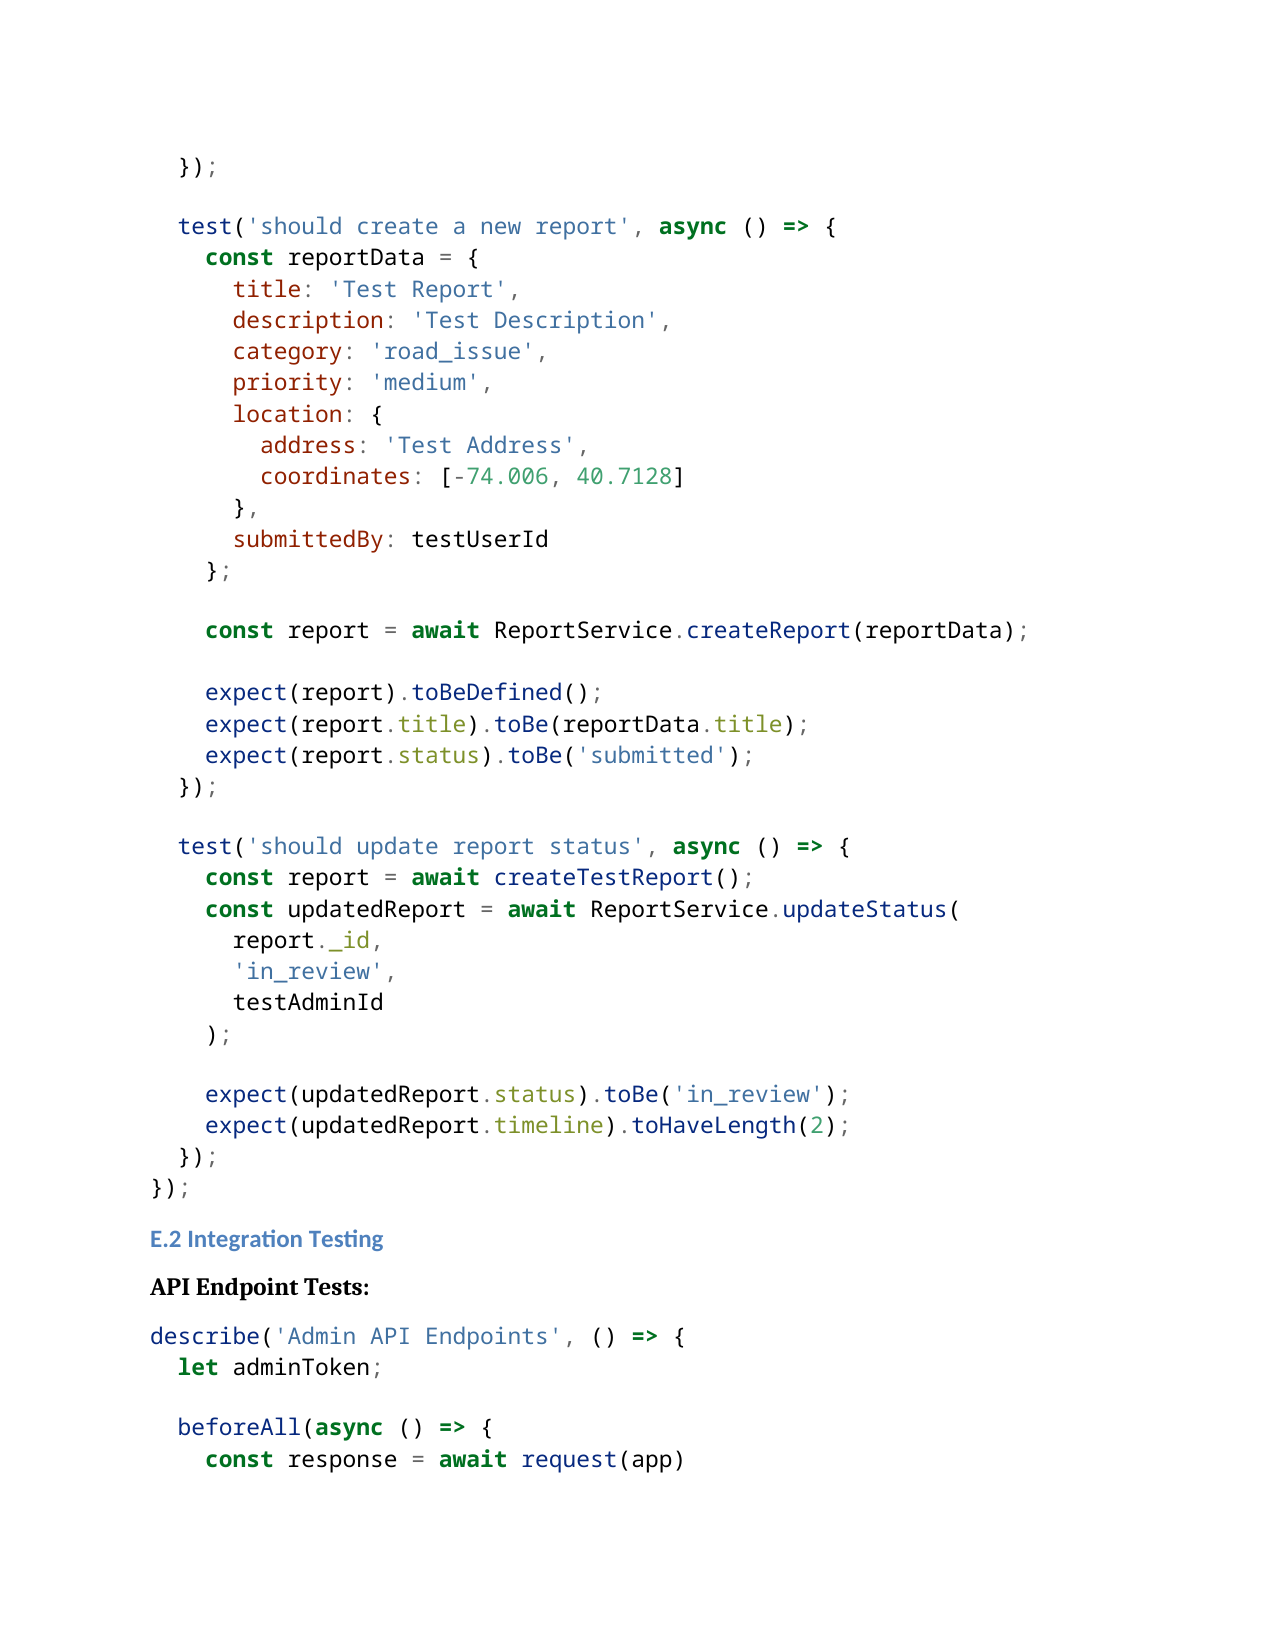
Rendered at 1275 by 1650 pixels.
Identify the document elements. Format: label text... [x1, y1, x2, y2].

text API Endpoint Tests: [150, 1273, 1125, 1301]
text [150, 150, 1125, 1202]
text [150, 1320, 1125, 1474]
subtitle E.2 Integration Testing [150, 1223, 1125, 1254]
